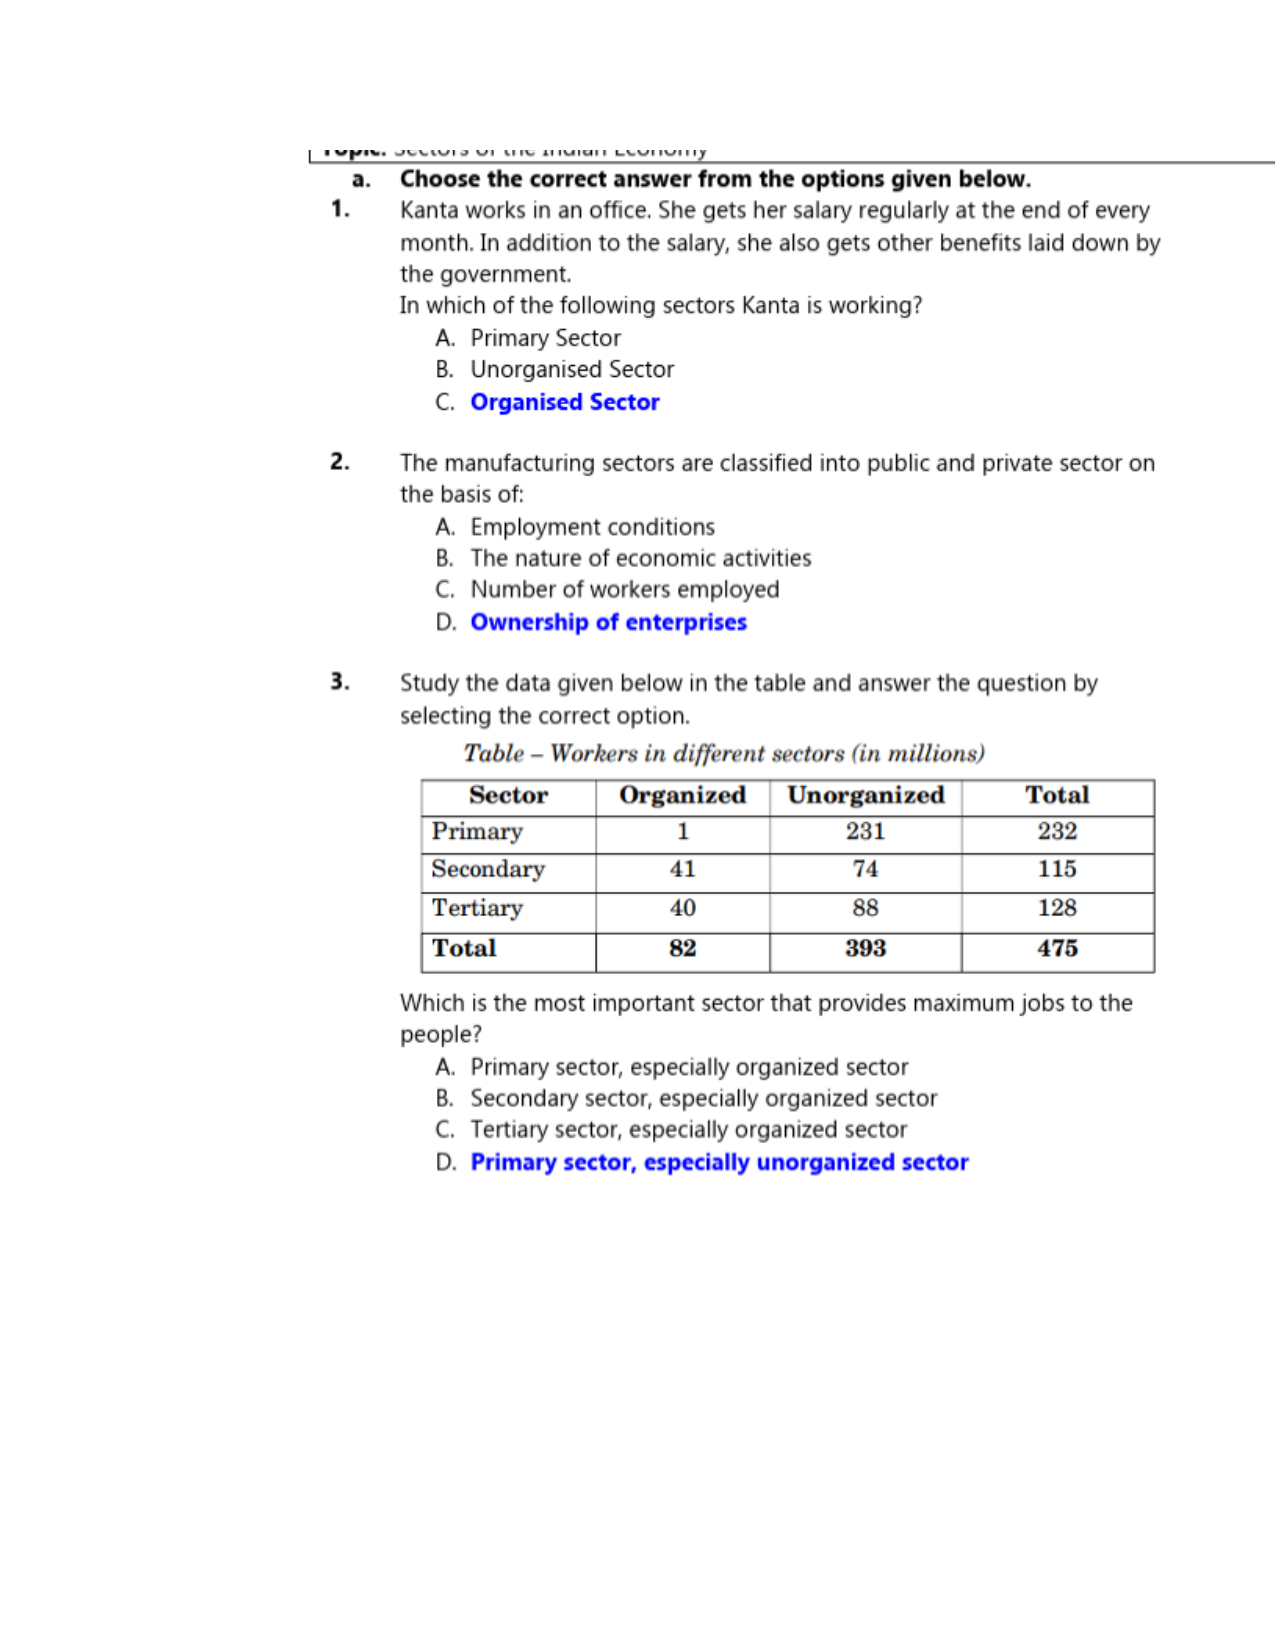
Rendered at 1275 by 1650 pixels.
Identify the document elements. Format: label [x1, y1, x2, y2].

picture [303, 150, 1275, 1193]
